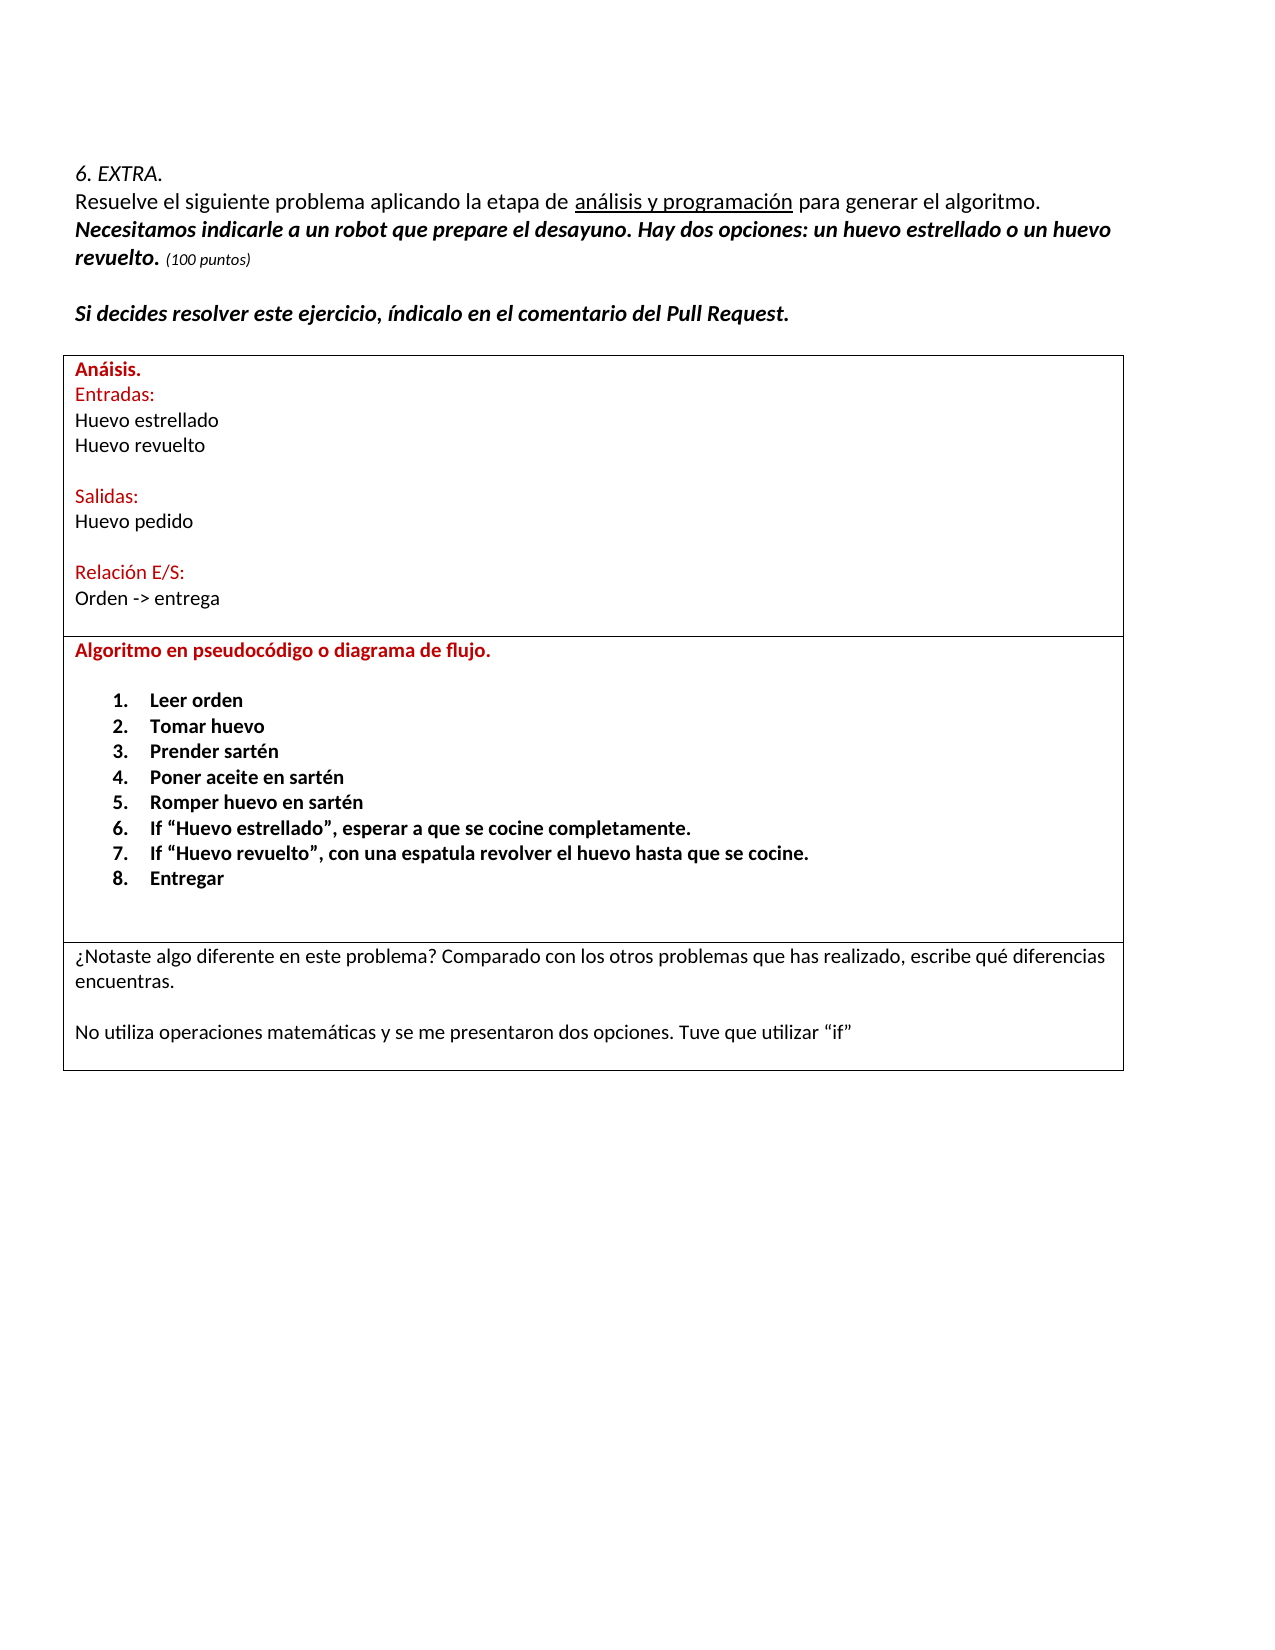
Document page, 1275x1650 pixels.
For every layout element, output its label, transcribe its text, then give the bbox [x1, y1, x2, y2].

table_cell ¿Notaste algo diferente en este problema? Comparado con los otros problemas que has realizado, escribe qué diferencias encuentras. No utiliza operaciones matemáticas y se me presentaron dos opciones. Tuve que utilizar “if” [64, 943, 1123, 1070]
text 6. EXTRA. [75, 159, 1200, 187]
text Resuelve el siguiente problema aplicando la etapa de análisis y programación para generar el algoritmo. [75, 187, 1200, 215]
text Si decides resolver este ejercicio, índicalo en el comentario del Pull Request. [75, 299, 1200, 327]
table_header Anáisis. Entradas: Huevo estrellado Huevo revuelto Salidas: Huevo pedido Relación E/S: Orden -> entrega [64, 356, 1123, 636]
text Necesitamos indicarle a un robot que prepare el desayuno. Hay dos opciones: un huevo estrellado o un huevo revuelto. (100 puntos) [75, 215, 1200, 271]
table_cell Algoritmo en pseudocódigo o diagrama de flujo. Leer orden Tomar huevo Prender sartén Poner aceite en sartén Romper huevo en sartén If “Huevo estrellado”, esperar a que se cocine completamente. If “Huevo revuelto”, con una espatula revolver el huevo hasta que se cocine. Entregar [64, 637, 1123, 942]
